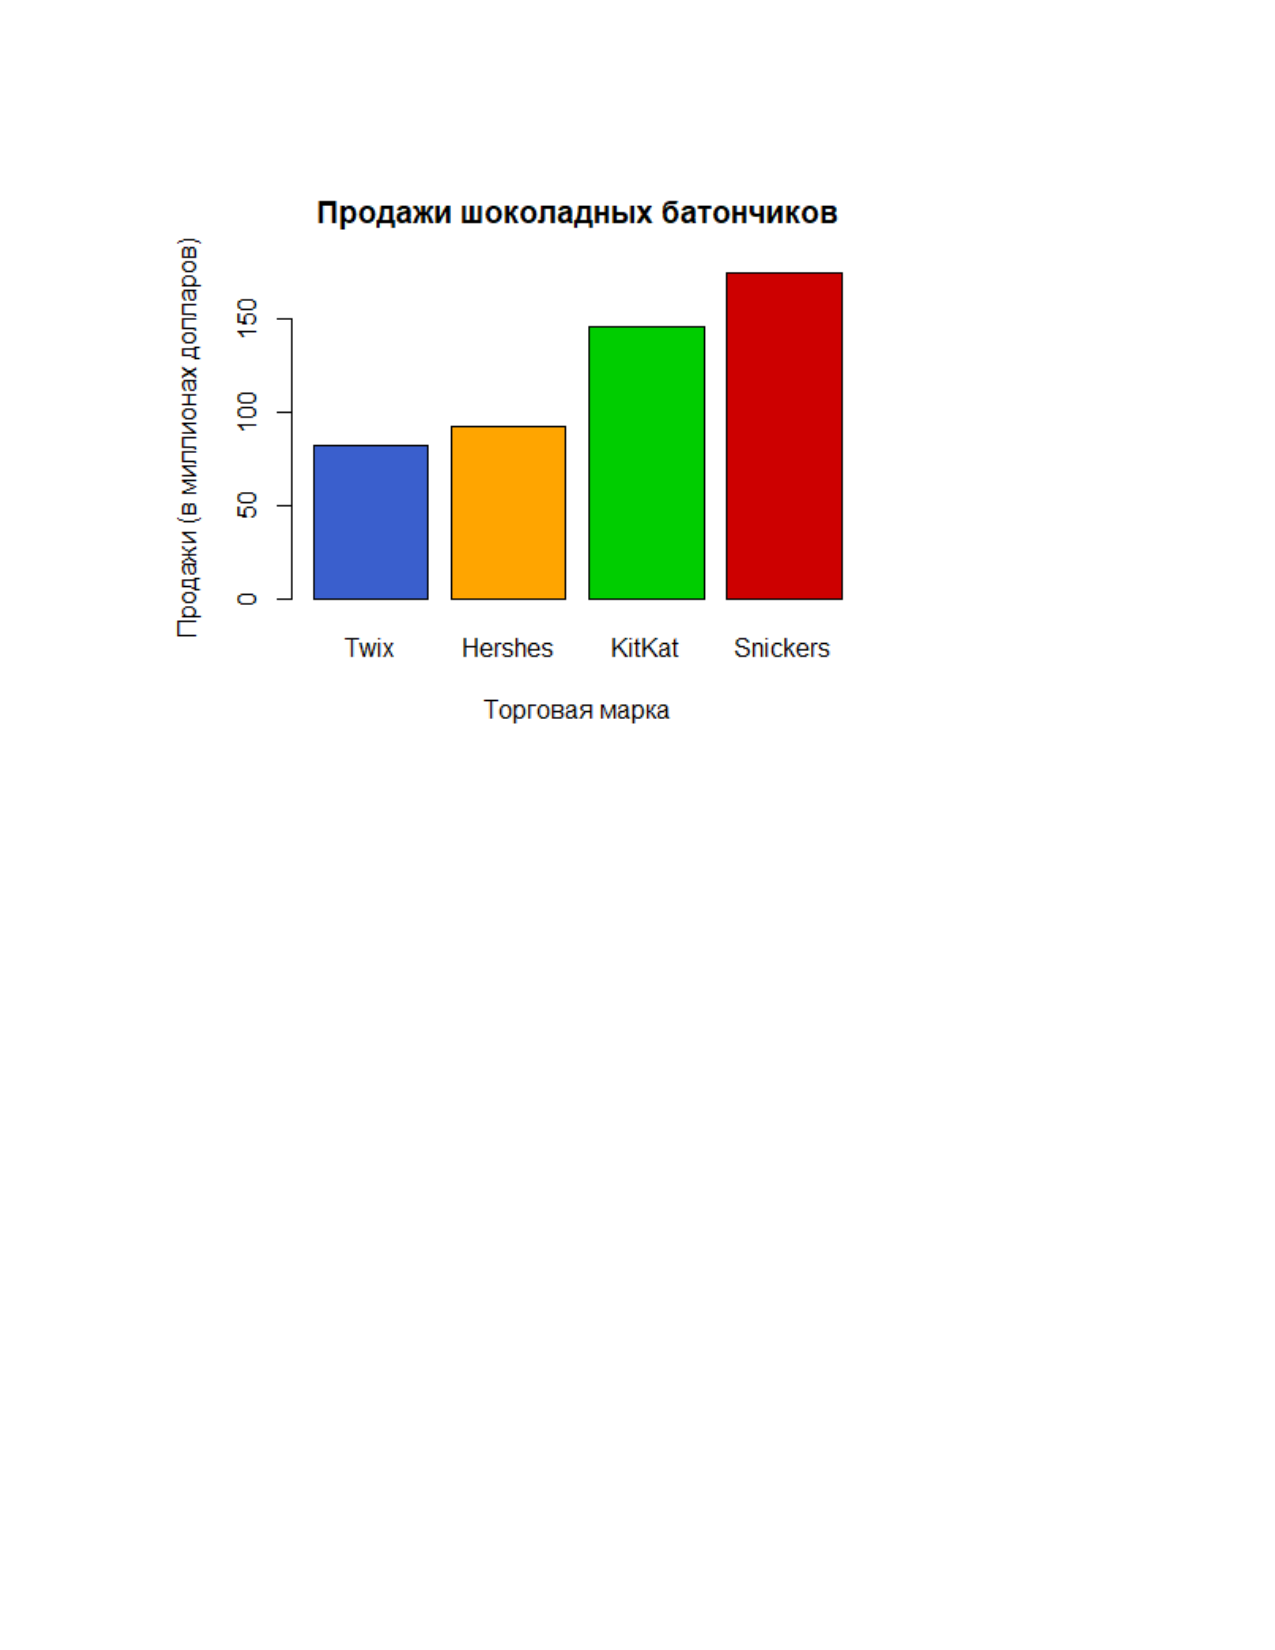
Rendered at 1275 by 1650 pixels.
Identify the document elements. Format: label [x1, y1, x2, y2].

picture [168, 150, 927, 757]
